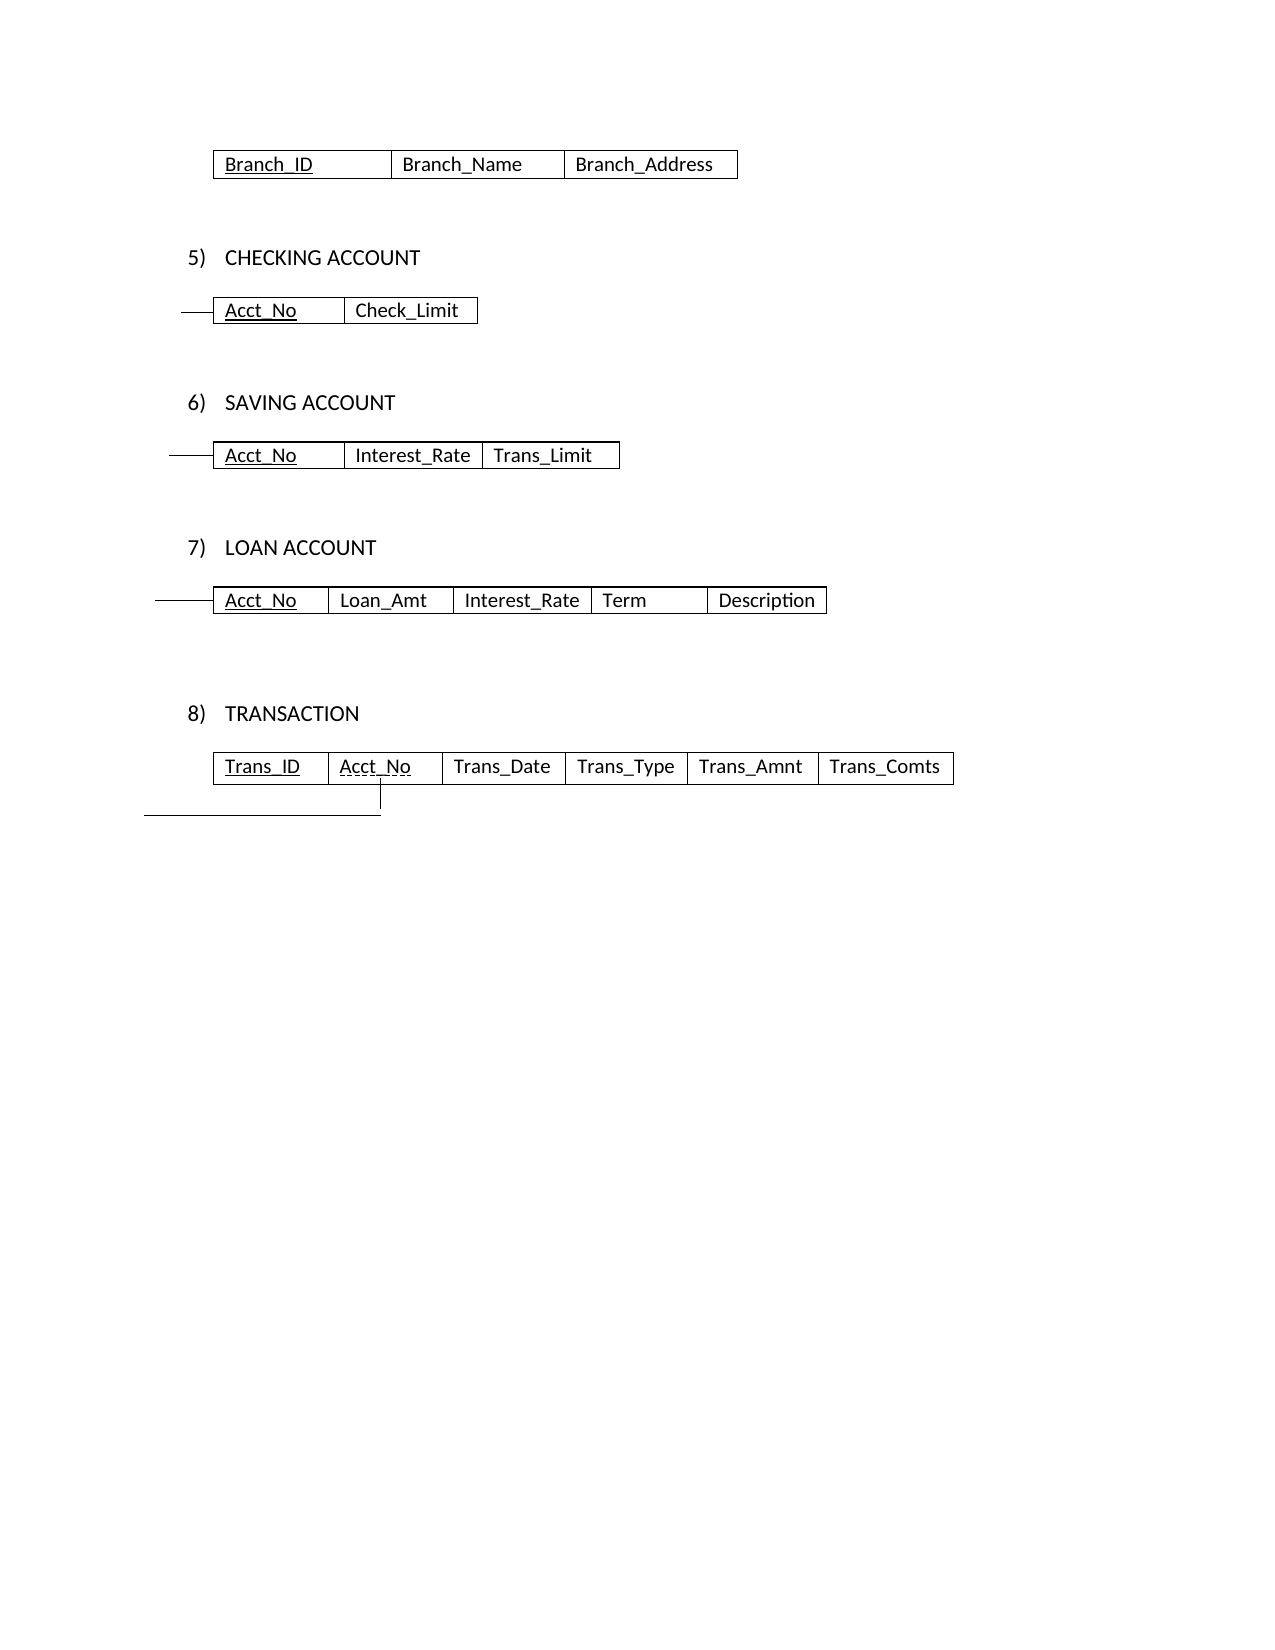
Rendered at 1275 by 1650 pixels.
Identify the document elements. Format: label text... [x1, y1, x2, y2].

table_header Check_Limit [345, 298, 477, 323]
table_header Trans_ID [214, 753, 328, 783]
table_header Branch_ID [214, 151, 391, 178]
table_header Trans_Type [566, 753, 687, 783]
table_header Trans_Date [443, 753, 565, 783]
list SAVING ACCOUNT [187, 388, 1125, 416]
table_header Interest_Rate [345, 443, 482, 468]
table_header Branch_Name [392, 151, 564, 178]
table_header Description [708, 588, 826, 613]
table_header Acct_No [214, 588, 328, 613]
table_header Term [592, 588, 707, 613]
table_header Interest_Rate [454, 588, 591, 613]
list TRANSACTION [187, 699, 1125, 727]
table_header Acct_No [329, 753, 442, 783]
table_header Trans_Amnt [688, 753, 818, 783]
table_header Acct_No [214, 443, 344, 468]
table_header Loan_Amt [329, 588, 453, 613]
list CHECKING ACCOUNT [187, 243, 1125, 272]
table_header Trans_Limit [483, 443, 619, 468]
table_header Branch_Address [565, 151, 737, 178]
list LOAN ACCOUNT [187, 533, 1125, 561]
table_header Acct_No [214, 298, 344, 323]
table_header Trans_Comts [819, 753, 953, 783]
